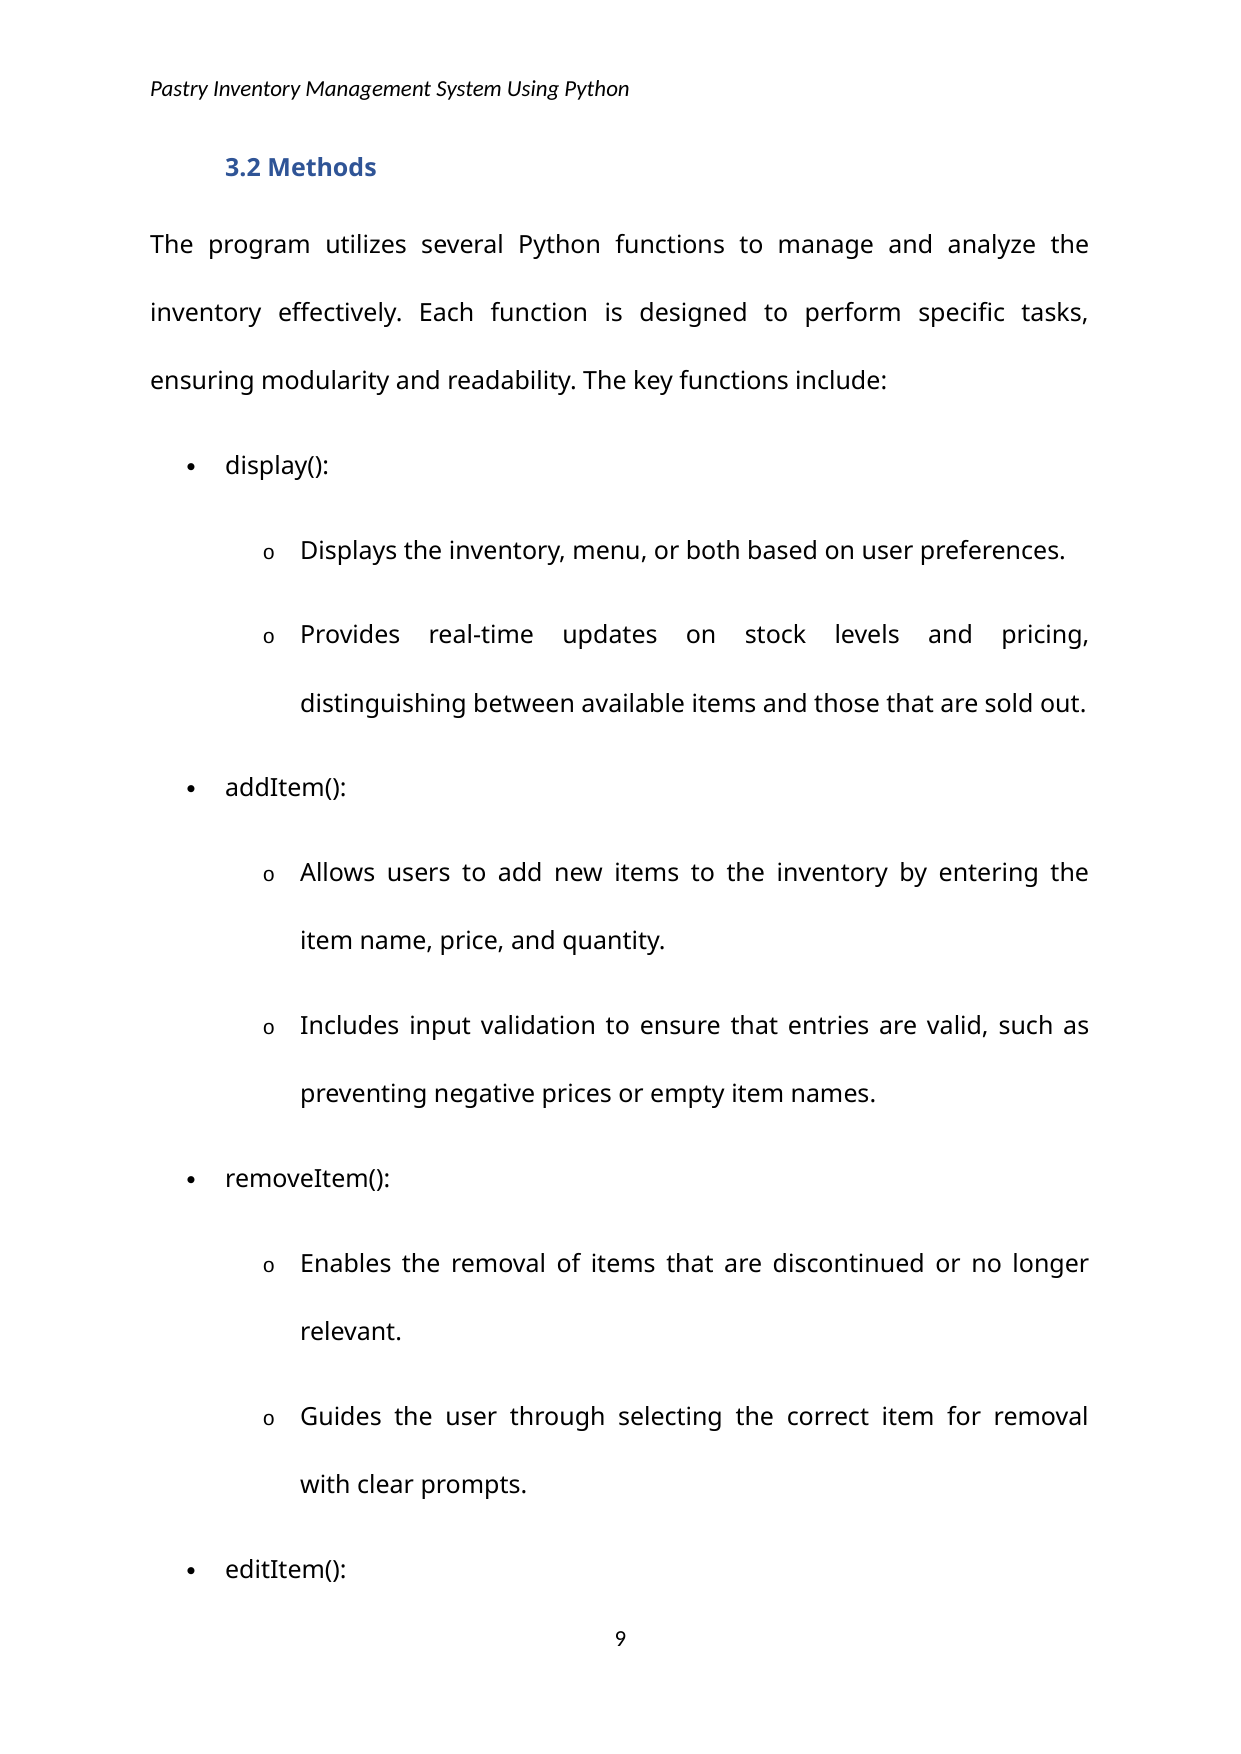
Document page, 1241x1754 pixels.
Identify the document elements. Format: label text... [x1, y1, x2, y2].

list Displays the inventory, menu, or both based on user preferences. [262, 532, 1090, 566]
list removeItem(): [187, 1161, 1090, 1195]
subtitle 3.2 Methods [150, 150, 1090, 184]
list addItem(): [187, 770, 1090, 804]
list editItem(): [187, 1551, 1090, 1585]
text The program utilizes several Python functions to manage and analyze the inventory effectively. Each function is designed to perform specific tasks, ensuring modularity and readability. The key functions include: [150, 226, 1090, 397]
list Provides real-time updates on stock levels and pricing, distinguishing between available items and those that are sold out. [262, 617, 1090, 719]
list display(): [187, 447, 1090, 482]
list Includes input validation to ensure that entries are valid, such as preventing negative prices or empty item names. [262, 1008, 1090, 1110]
list Allows users to add new items to the inventory by entering the item name, price, and quantity. [262, 855, 1090, 957]
list Enables the removal of items that are discontinued or no longer relevant. [262, 1245, 1090, 1348]
list Guides the user through selecting the correct item for removal with clear prompts. [262, 1398, 1090, 1501]
